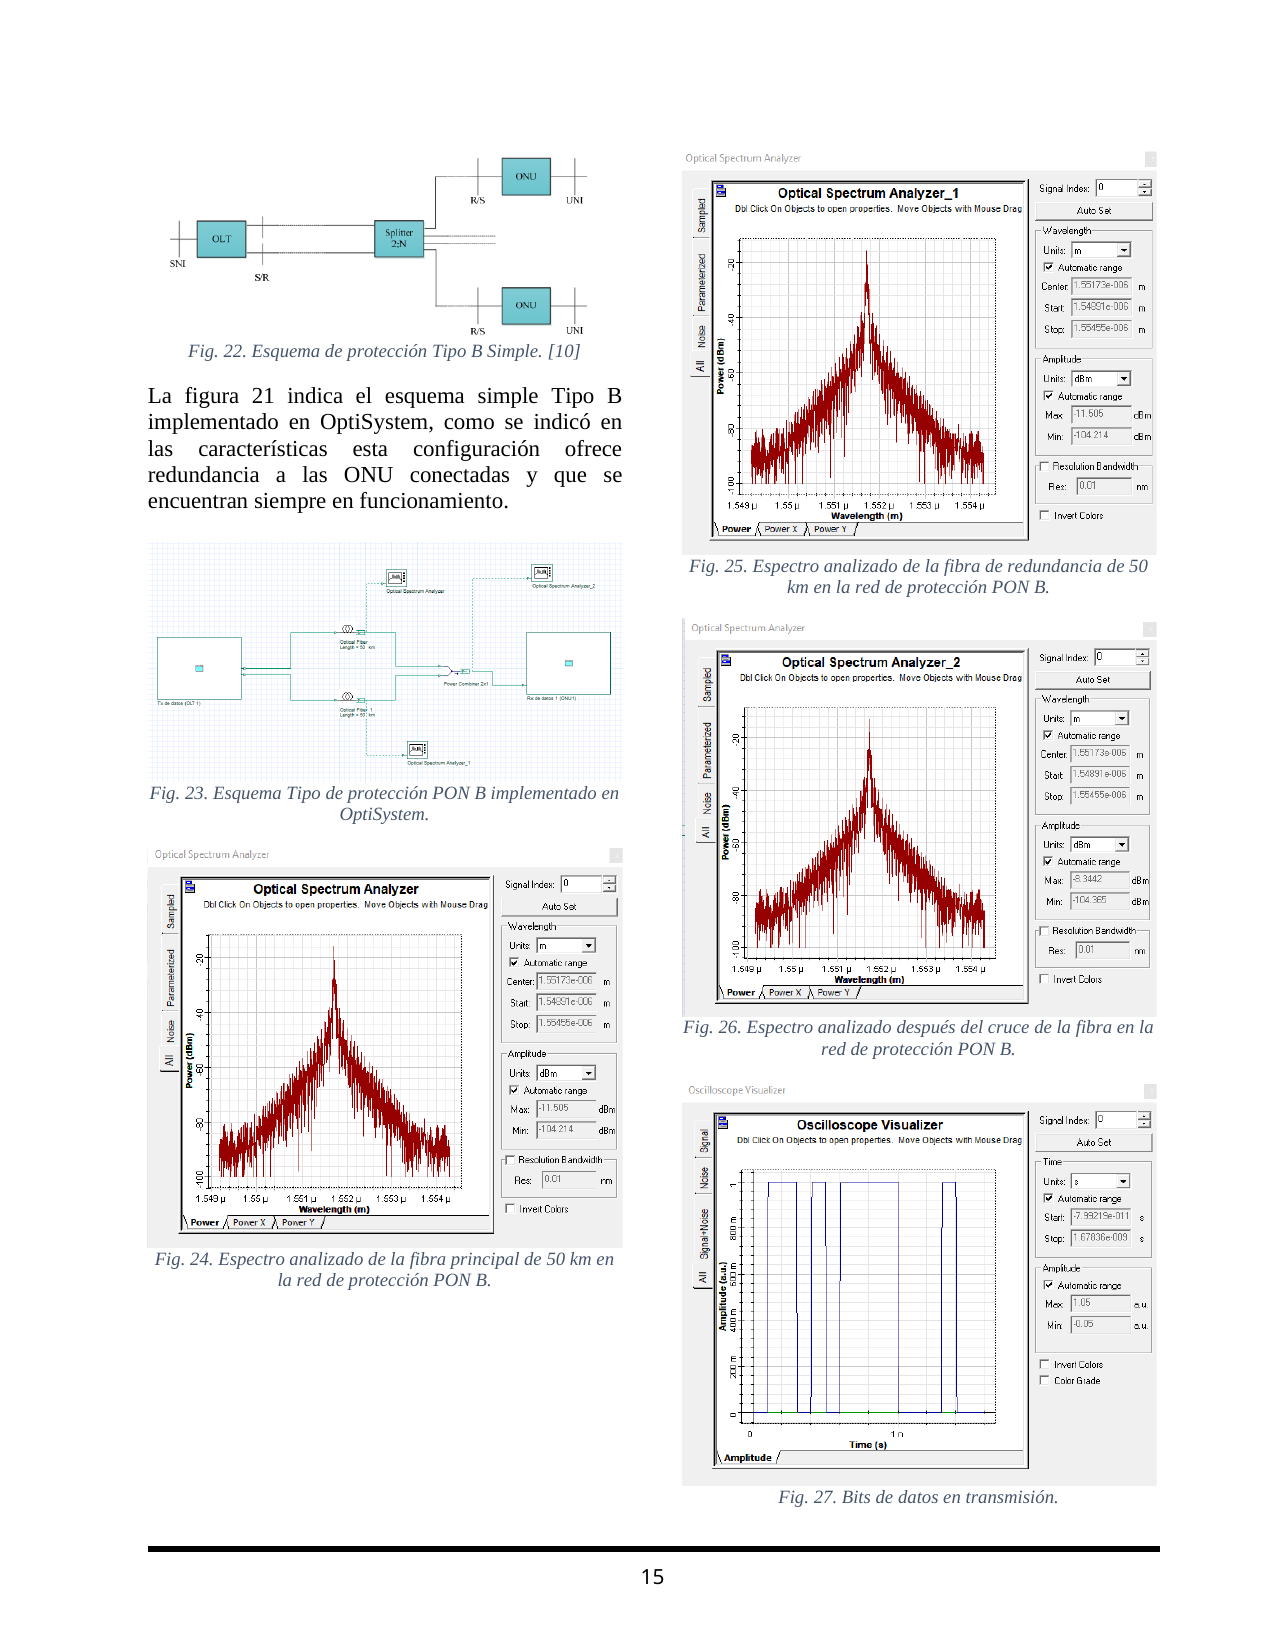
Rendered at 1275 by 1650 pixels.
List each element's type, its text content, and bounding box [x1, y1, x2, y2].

picture [682, 1080, 1157, 1486]
text Fig. 23. Esquema Tipo de protección PON B implementado en OptiSystem. [148, 782, 623, 825]
text Fig. 26. Espectro analizado después del cruce de la fibra en la red de protección PON B. [682, 1017, 1157, 1059]
text Fig. 27. Bits de datos en transmisión. [682, 1486, 1157, 1508]
picture [147, 542, 623, 782]
text La figura 21 indica el esquema simple Tipo B implementado en OptiSystem, como se indicó en las características esta configuración ofrece redundancia a las ONU conectadas y que se encuentran siempre en funcionamiento. [148, 382, 623, 514]
text Fig. 22. Esquema de protección Tipo B Simple. [148, 340, 623, 361]
picture [147, 845, 623, 1248]
text Fig. 25. Espectro analizado de la fibra de redundancia de 50 km en la red de protección PON B. [682, 555, 1157, 598]
picture [682, 147, 1157, 555]
picture [682, 618, 1157, 1017]
text Fig. 24. Espectro analizado de la fibra principal de 50 km en la red de protección PON B. [148, 1248, 623, 1291]
picture [147, 147, 623, 340]
